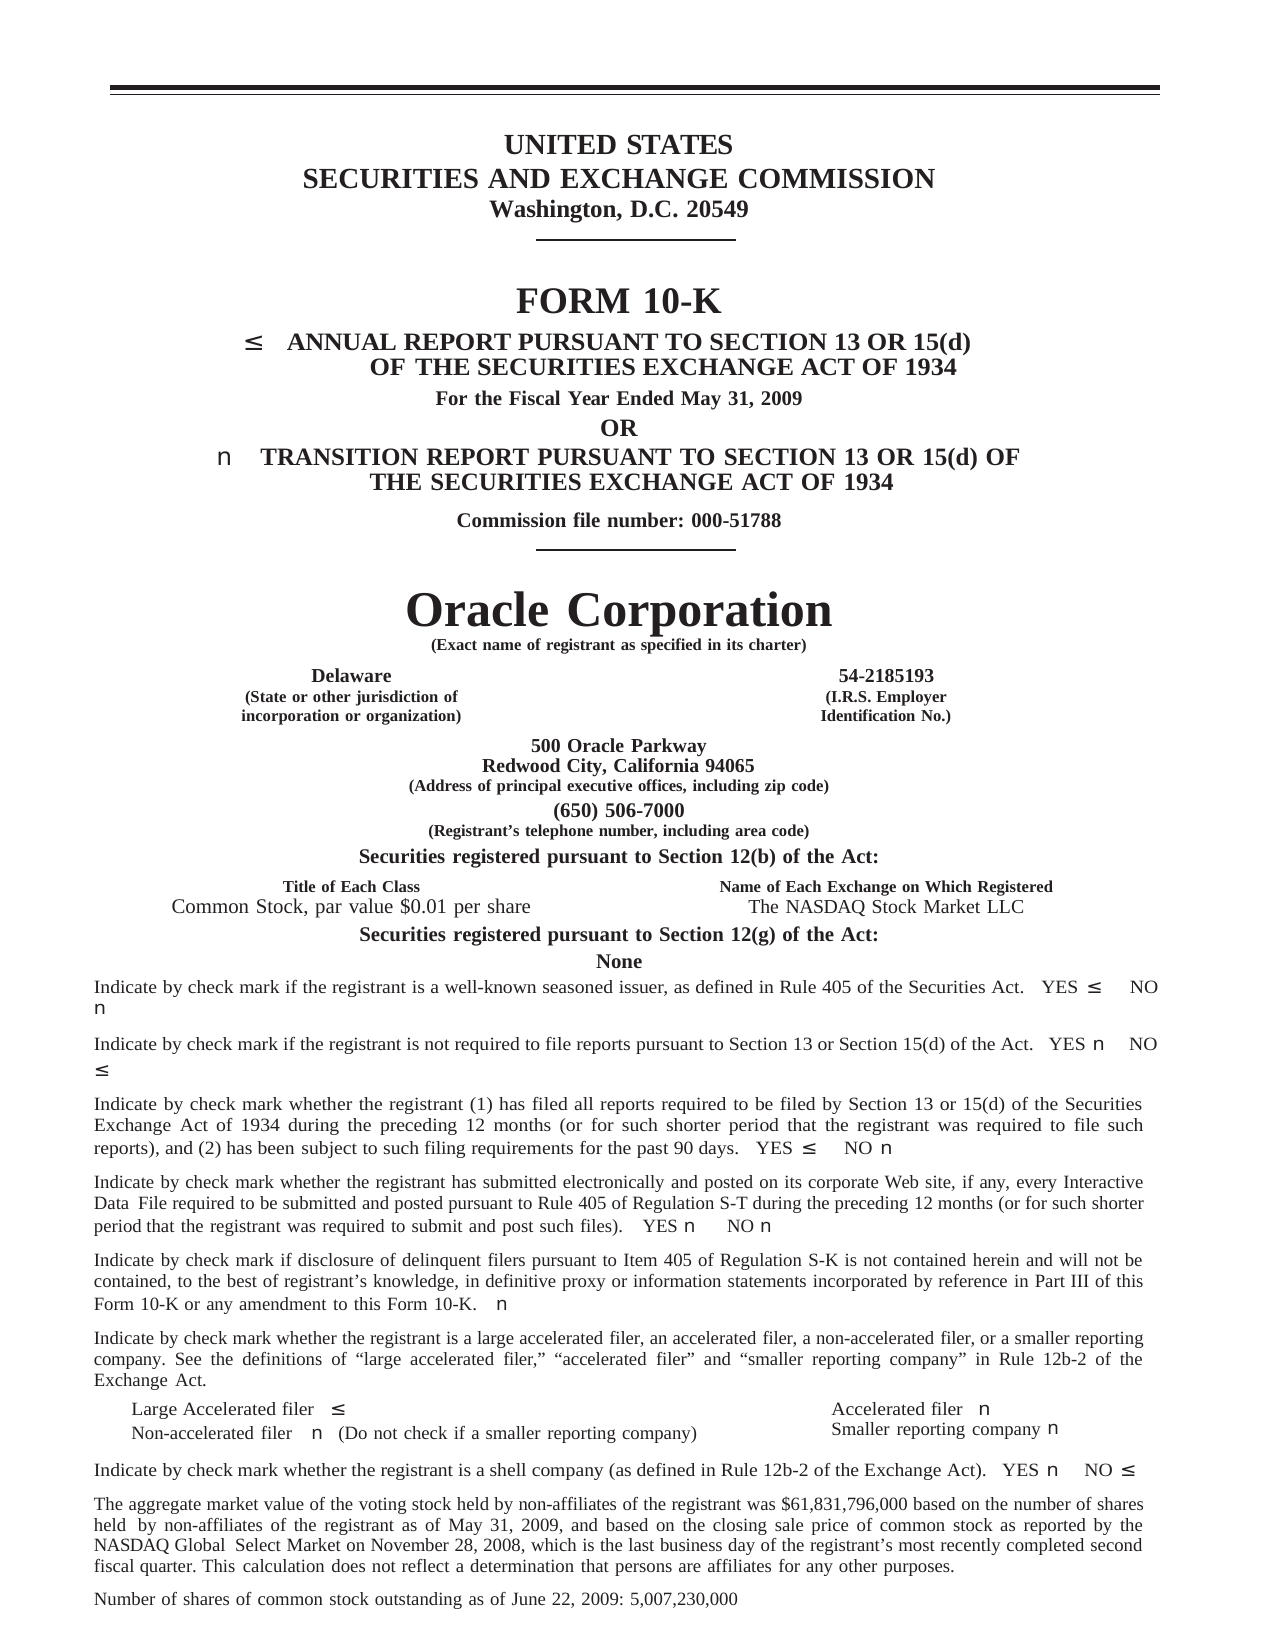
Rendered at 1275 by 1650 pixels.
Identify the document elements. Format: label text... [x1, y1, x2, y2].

text SECURITIES AND EXCHANGE COMMISSION [87, 161, 1151, 195]
text Non-accelerated filer n (Do not check if a smaller reporting company) Smaller reporting company n [131, 1419, 1158, 1445]
text (Exact name of registrant as specified in its charter) [87, 638, 1150, 654]
subtitle (650) 506-7000 [87, 799, 1151, 822]
text Indicate by check mark whether the registrant has submitted electronically and posted on its corporate Web site, if any, every Interactive Data File required to be submitted and posted pursuant to Rule 405 of Regulation S-T during the preceding 12 months (or for such shorter period that the registrant was required to submit and post such files). YES n NO n [94, 1172, 1144, 1238]
text n TRANSITION REPORT PURSUANT TO SECTION 13 OR 15(d) OF THE SECURITIES EXCHANGE ACT OF 1934 [216, 445, 1021, 495]
text Indicate by check mark if the registrant is a well-known seasoned issuer, as defined in Rule 405 of the Securities Act. YES ≤ NO n [94, 976, 1158, 1019]
text Indicate by check mark if the registrant is not required to file reports pursuant to Section 13 or Section 15(d) of the Act. YES n NO ≤ [94, 1031, 1158, 1082]
subtitle Securities registered pursuant to Section 12(b) of the Act: [87, 844, 1151, 868]
text (I.R.S. Employer Identification No.) [820, 687, 952, 724]
subtitle For the Fiscal Year Ended May 31, 2009 [87, 385, 1151, 409]
text Title of Each Class Name of Each Exchange on Which Registered [283, 878, 1158, 896]
text ≤ ANNUAL REPORT PURSUANT TO SECTION 13 OR 15(d) OF THE SECURITIES EXCHANGE ACT OF 1934 [243, 331, 995, 381]
text UNITED STATES [87, 128, 1151, 161]
subtitle Securities registered pursuant to Section 12(g) of the Act: None [358, 921, 879, 973]
text Common Stock, par value $0.01 per share The NASDAQ Stock Market LLC [171, 896, 1158, 918]
text Large Accelerated filer ≤ Accelerated filer n [131, 1398, 1158, 1419]
text FORM 10-K [87, 278, 1150, 321]
text Oracle Corporation [87, 583, 1151, 638]
text Indicate by check mark if disclosure of delinquent filers pursuant to Item 405 of Regulation S-K is not contained herein and will not be contained, to the best of registrant’s knowledge, in definitive proxy or information statements incorporated by reference in Part III of this Form 10-K or any amendment to this Form 10-K. n [94, 1250, 1144, 1316]
text Delaware 54-2185193 [87, 664, 1158, 687]
text Indicate by check mark whether the registrant is a shell company (as defined in Rule 12b-2 of the Exchange Act). YES n NO ≤ [94, 1456, 1158, 1482]
text 500 Oracle Parkway Redwood City, California 94065 [482, 737, 756, 776]
subtitle Commission file number: 000-51788 [79, 508, 1158, 532]
text (Address of principal executive offices, including zip code) [87, 776, 1151, 795]
text Indicate by check mark whether the registrant (1) has filed all reports required to be filed by Section 13 or 15(d) of the Securities Exchange Act of 1934 during the preceding 12 months (or for such shorter period that the registrant was required to file such reports), and (2) has been subject to such filing requirements for the past 90 days. YES ≤ NO n [94, 1094, 1144, 1159]
text (State or other jurisdiction of incorporation or organization) [241, 687, 461, 724]
text The aggregate market value of the voting stock held by non-affiliates of the registrant was $61,831,796,000 based on the number of shares held by non-affiliates of the registrant as of May 31, 2009, and based on the closing sale price of common stock as reported by the NASDAQ Global Select Market on November 28, 2008, which is the last business day of the registrant’s most recently completed second fiscal quarter. This calculation does not reflect a determination that persons are affiliates for any other purposes. [94, 1494, 1144, 1576]
text Number of shares of common stock outstanding as of June 22, 2009: 5,007,230,000 [94, 1588, 1158, 1610]
text OR [87, 413, 1151, 442]
text (Registrant’s telephone number, including area code) [87, 822, 1151, 840]
text Washington, D.C. 20549 [87, 195, 1151, 223]
text Indicate by check mark whether the registrant is a large accelerated filer, an accelerated filer, a non-accelerated filer, or a smaller reporting company. See the definitions of “large accelerated filer,” “accelerated filer” and “smaller reporting company” in Rule 12b-2 of the Exchange Act. [94, 1328, 1144, 1390]
